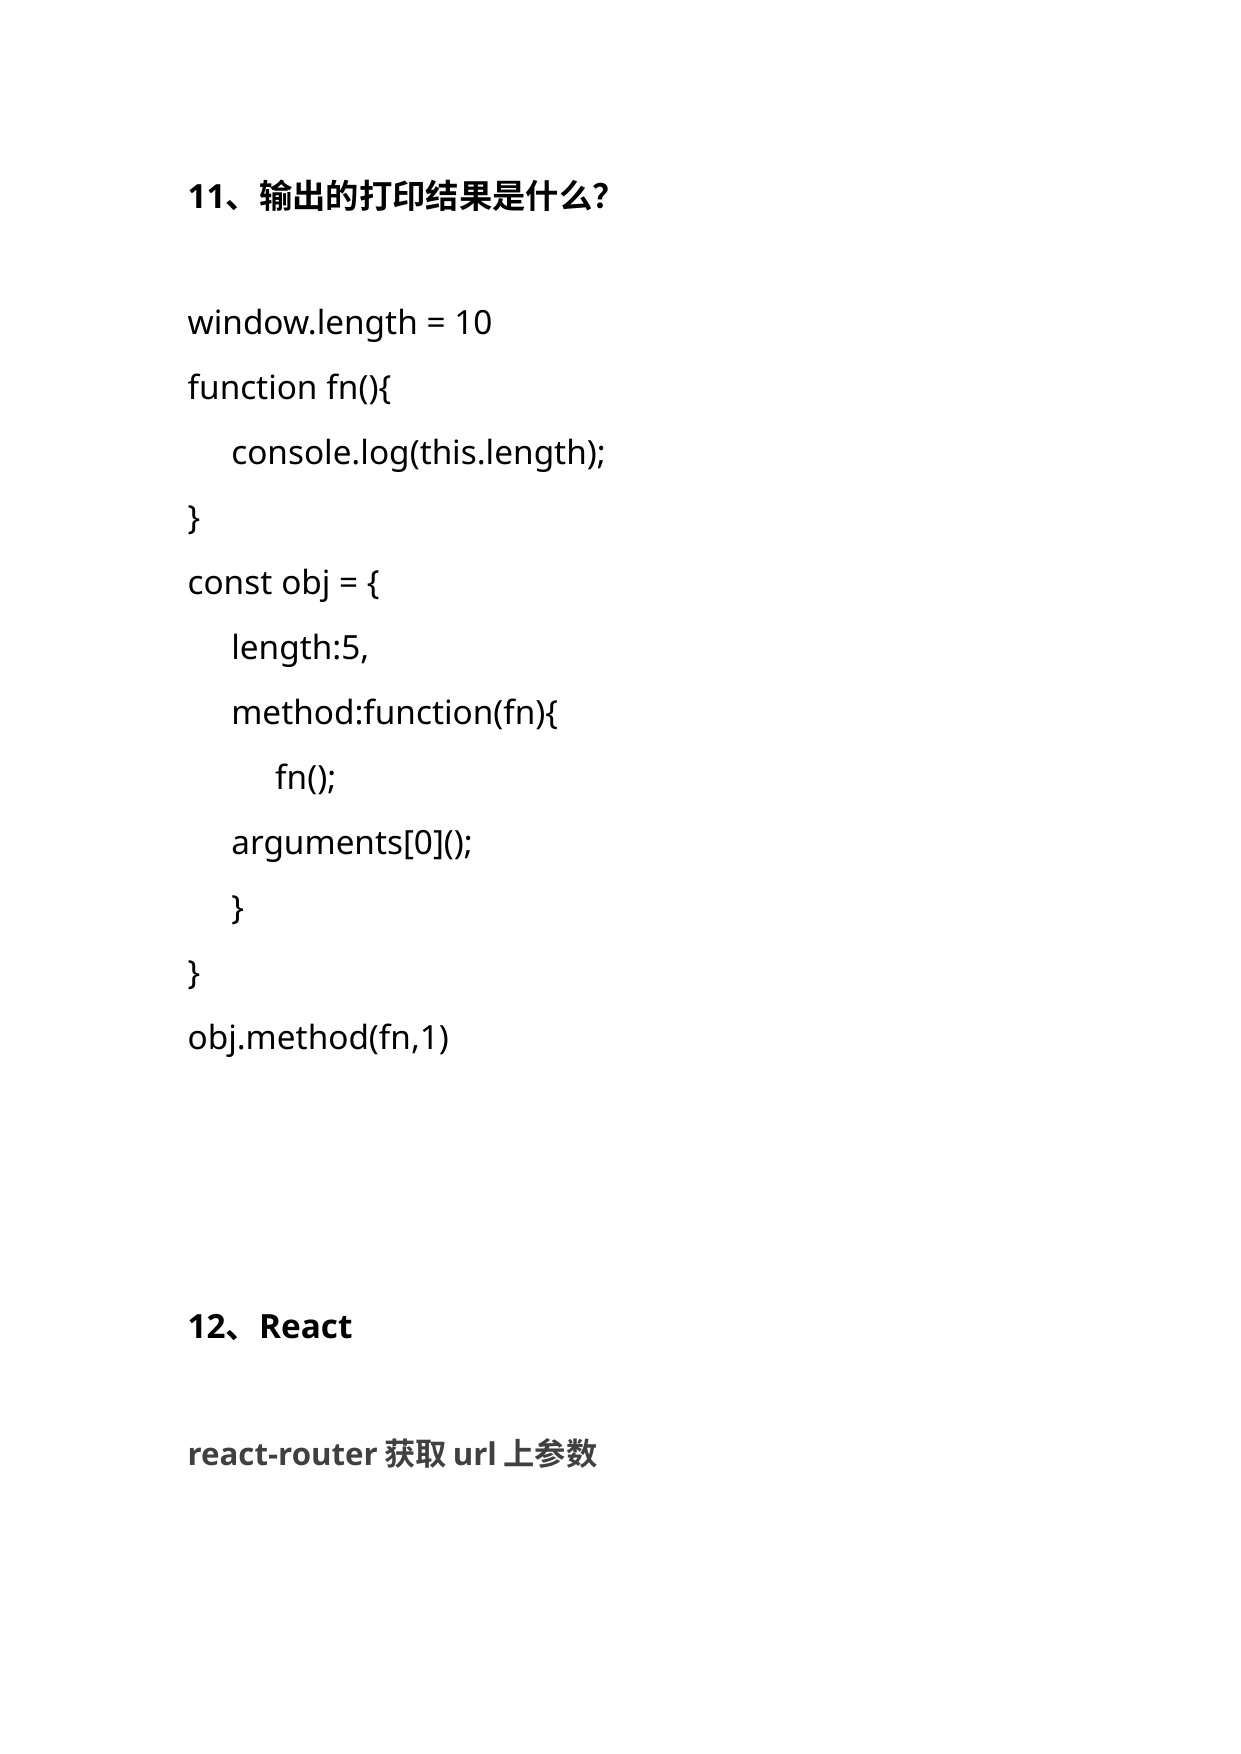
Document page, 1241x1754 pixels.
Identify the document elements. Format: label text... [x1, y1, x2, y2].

text window.length = 10 function fn(){ console.log(this.length); } const obj = { length:5, method:function(fn){ fn(); arguments[0](); } } obj.method(fn,1) [187, 289, 1053, 1069]
subtitle 11、输出的打印结果是什么？ [187, 162, 1053, 227]
subtitle 12、React [187, 1291, 1053, 1356]
subtitle react-router获取url上参数 [187, 1419, 1053, 1484]
